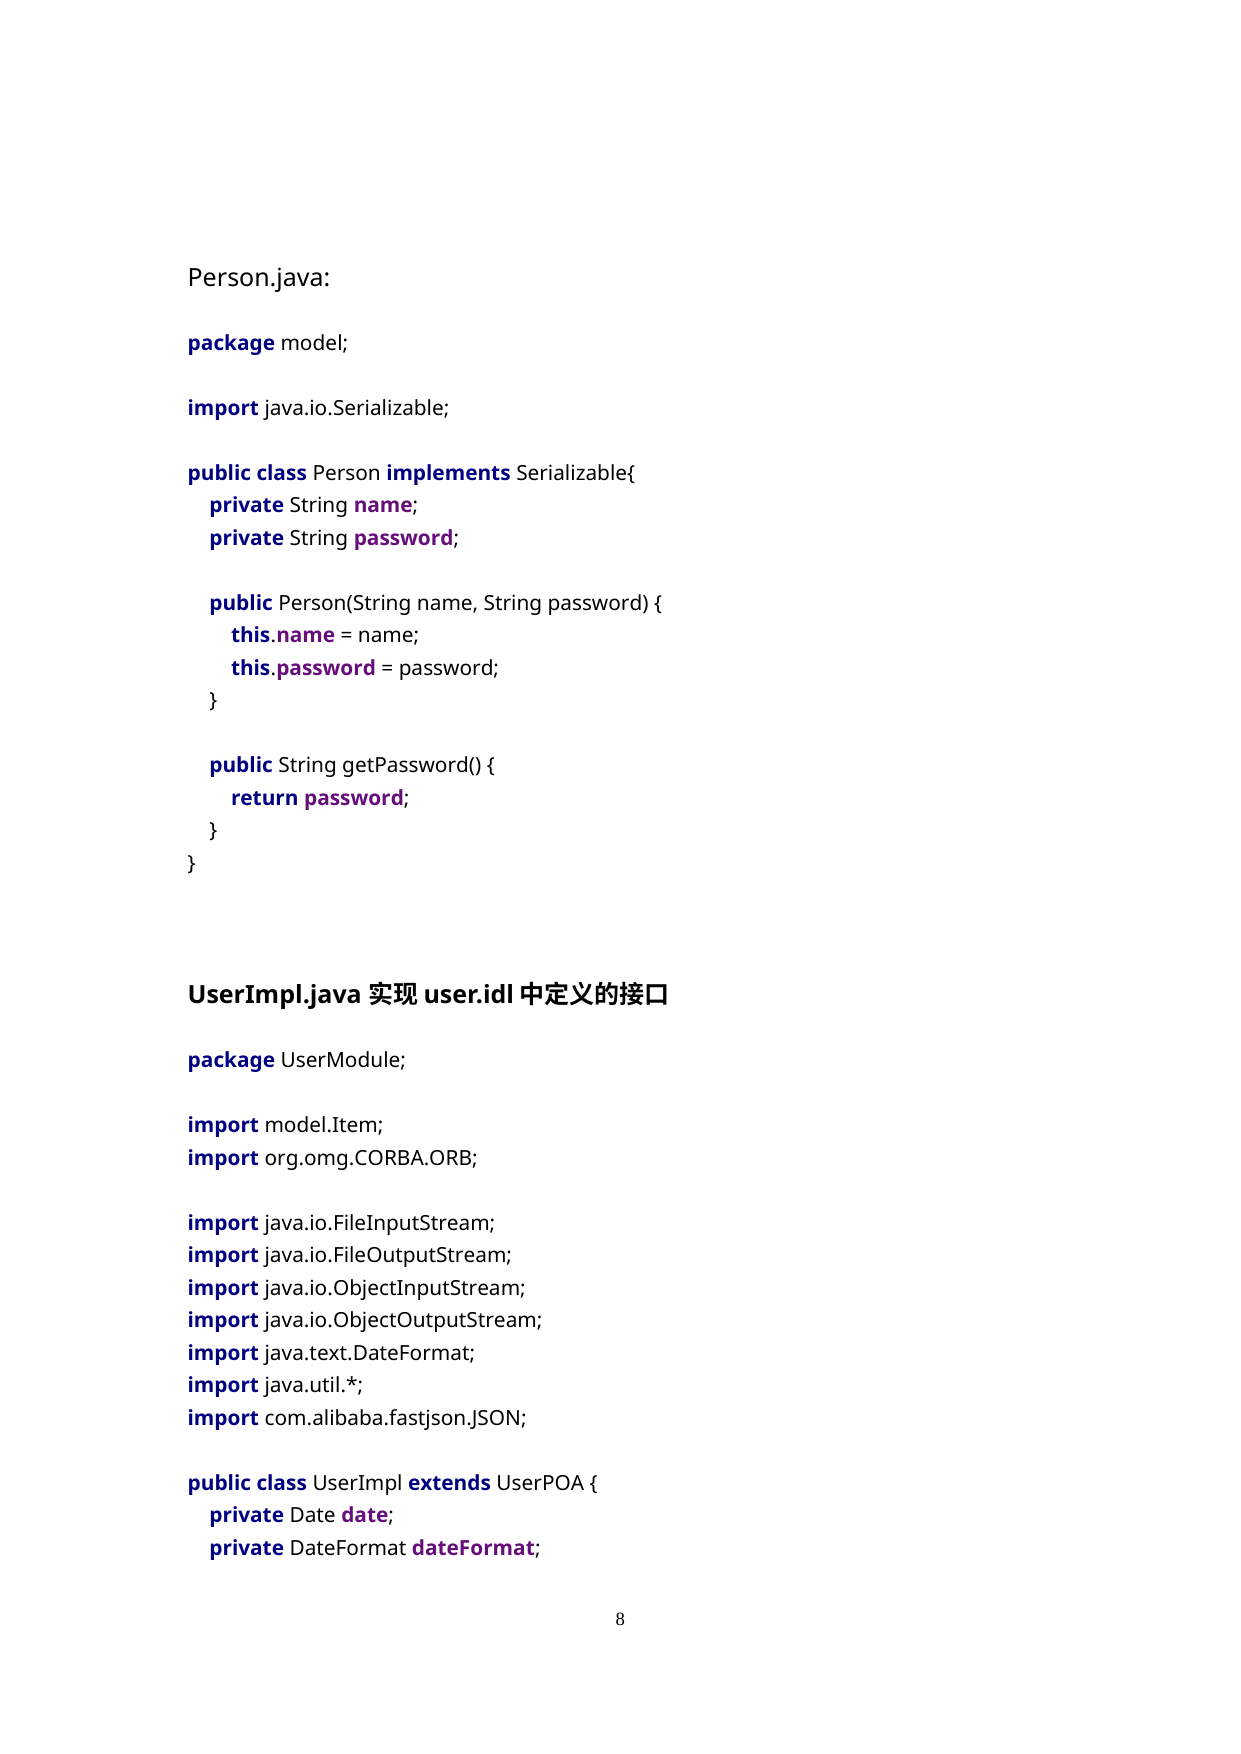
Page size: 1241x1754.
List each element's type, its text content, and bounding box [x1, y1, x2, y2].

text package model; import java.io.Serializable; public class Person implements Serializable{ private String name; private String password; public Person(String name, String password) { this.name = name; this.password = password; } public String getPassword() { return password; } } [187, 326, 1053, 878]
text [187, 1043, 1053, 1563]
text UserImpl.java 实现user.idl中定义的接口 [187, 960, 1053, 1025]
text Person.java: [187, 244, 1053, 309]
